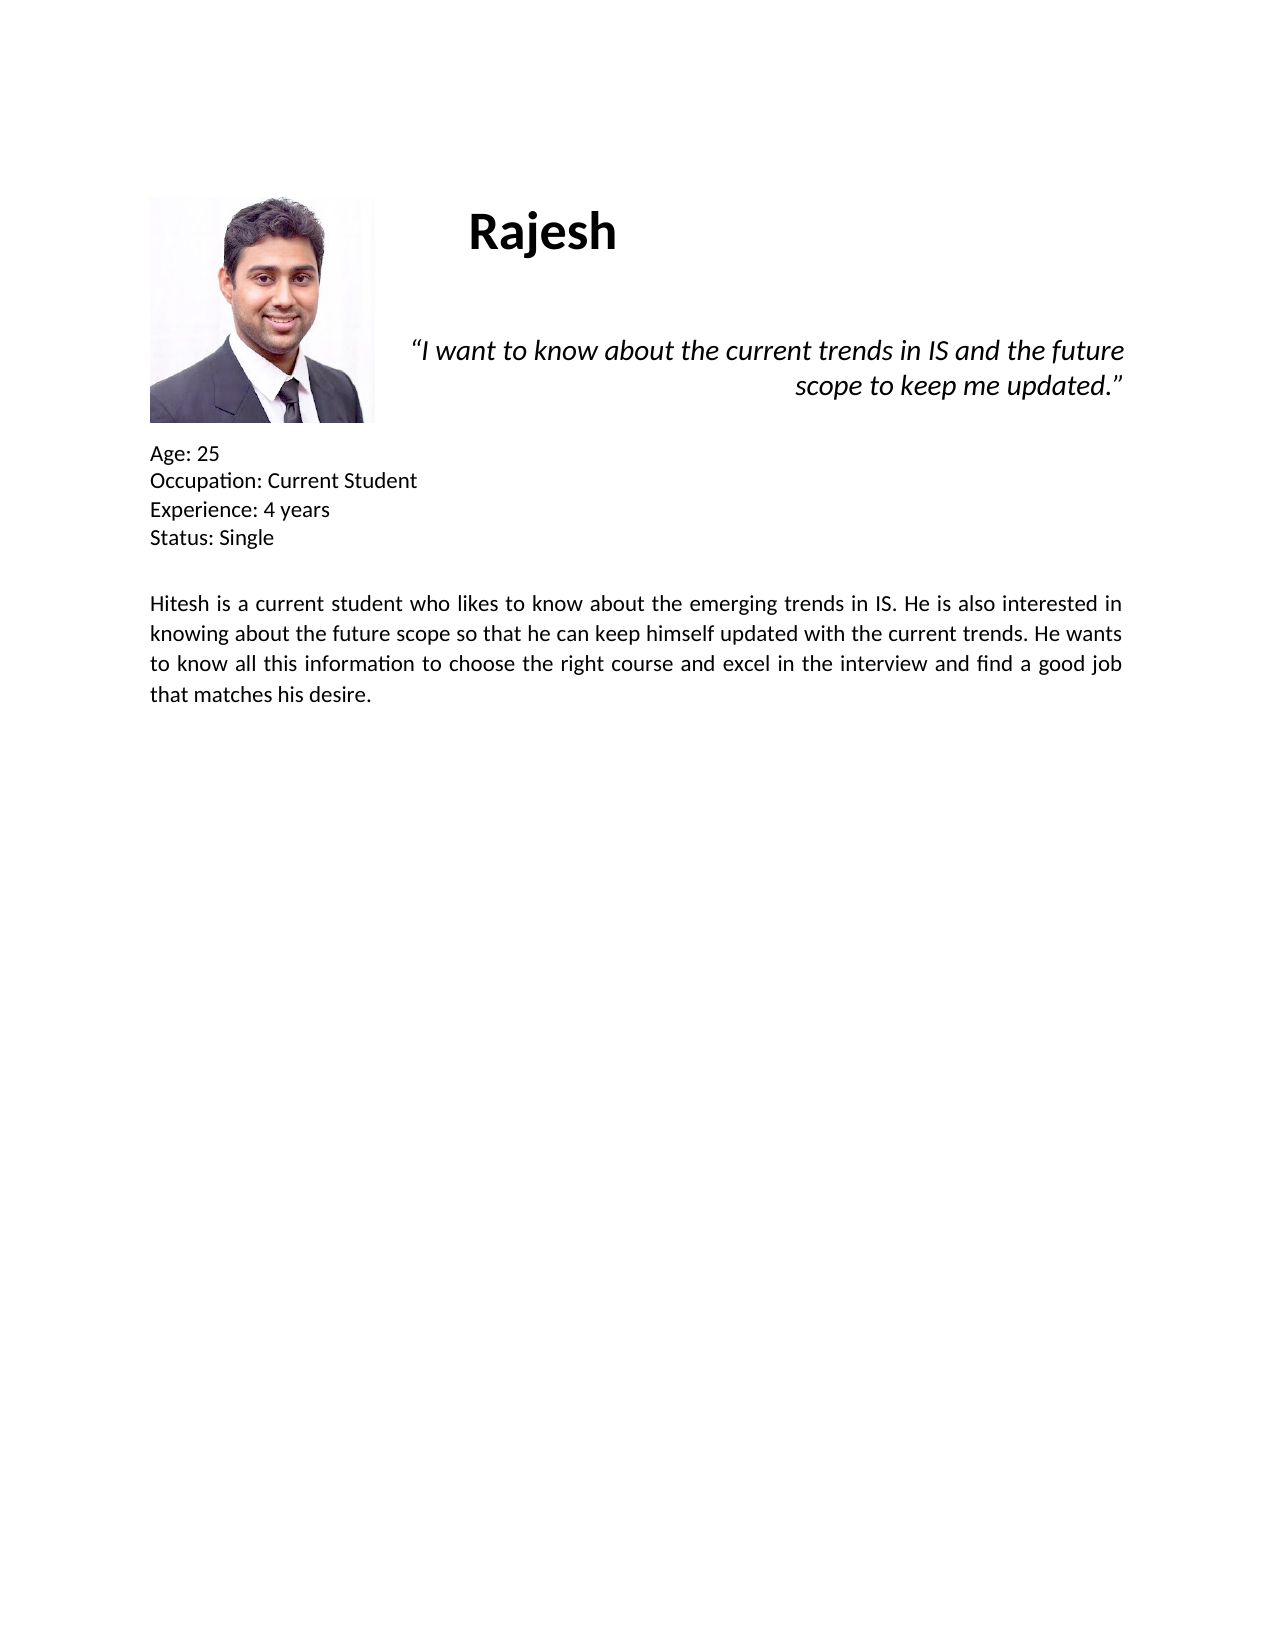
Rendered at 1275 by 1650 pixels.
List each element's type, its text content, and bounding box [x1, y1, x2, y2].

text Status: Single [150, 523, 1125, 551]
text Rajesh [375, 197, 1125, 263]
picture [150, 197, 375, 423]
text Age: 25 [150, 439, 1125, 467]
text “I want to know about the current trends in IS and the future scope to keep me updated.” [375, 332, 1125, 403]
text Experience: 4 years [150, 495, 1125, 523]
text Hitesh is a current student who likes to know about the emerging trends in IS. He is also interested in knowing about the future scope so that he can keep himself updated with the current trends. He wants to know all this information to choose the right course and excel in the interview and find a good job that matches his desire. [150, 589, 1125, 708]
text Occupation: Current Student [150, 467, 1125, 495]
